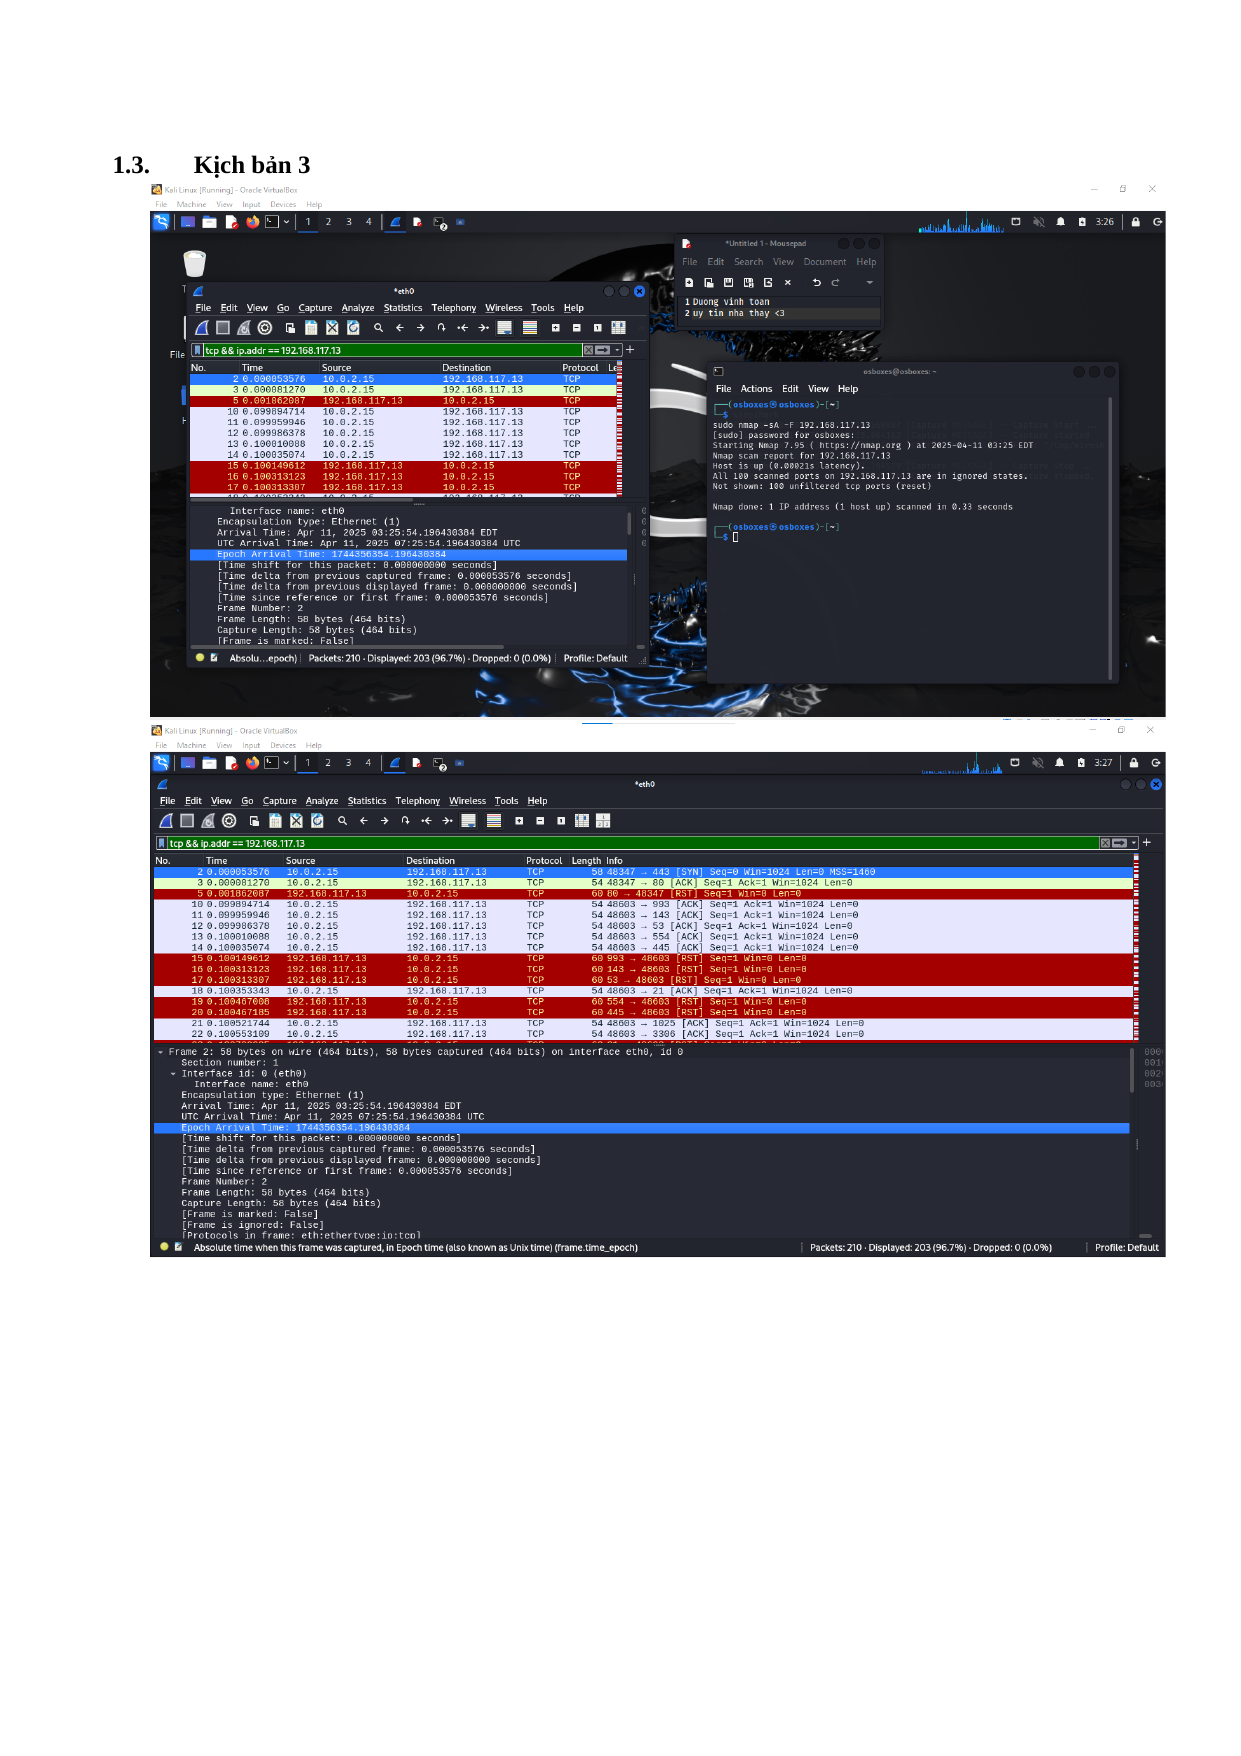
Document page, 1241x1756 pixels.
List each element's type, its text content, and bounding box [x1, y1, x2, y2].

picture [150, 723, 1166, 1258]
list Kịch bản 3 [112, 150, 1128, 179]
picture [150, 183, 1166, 720]
